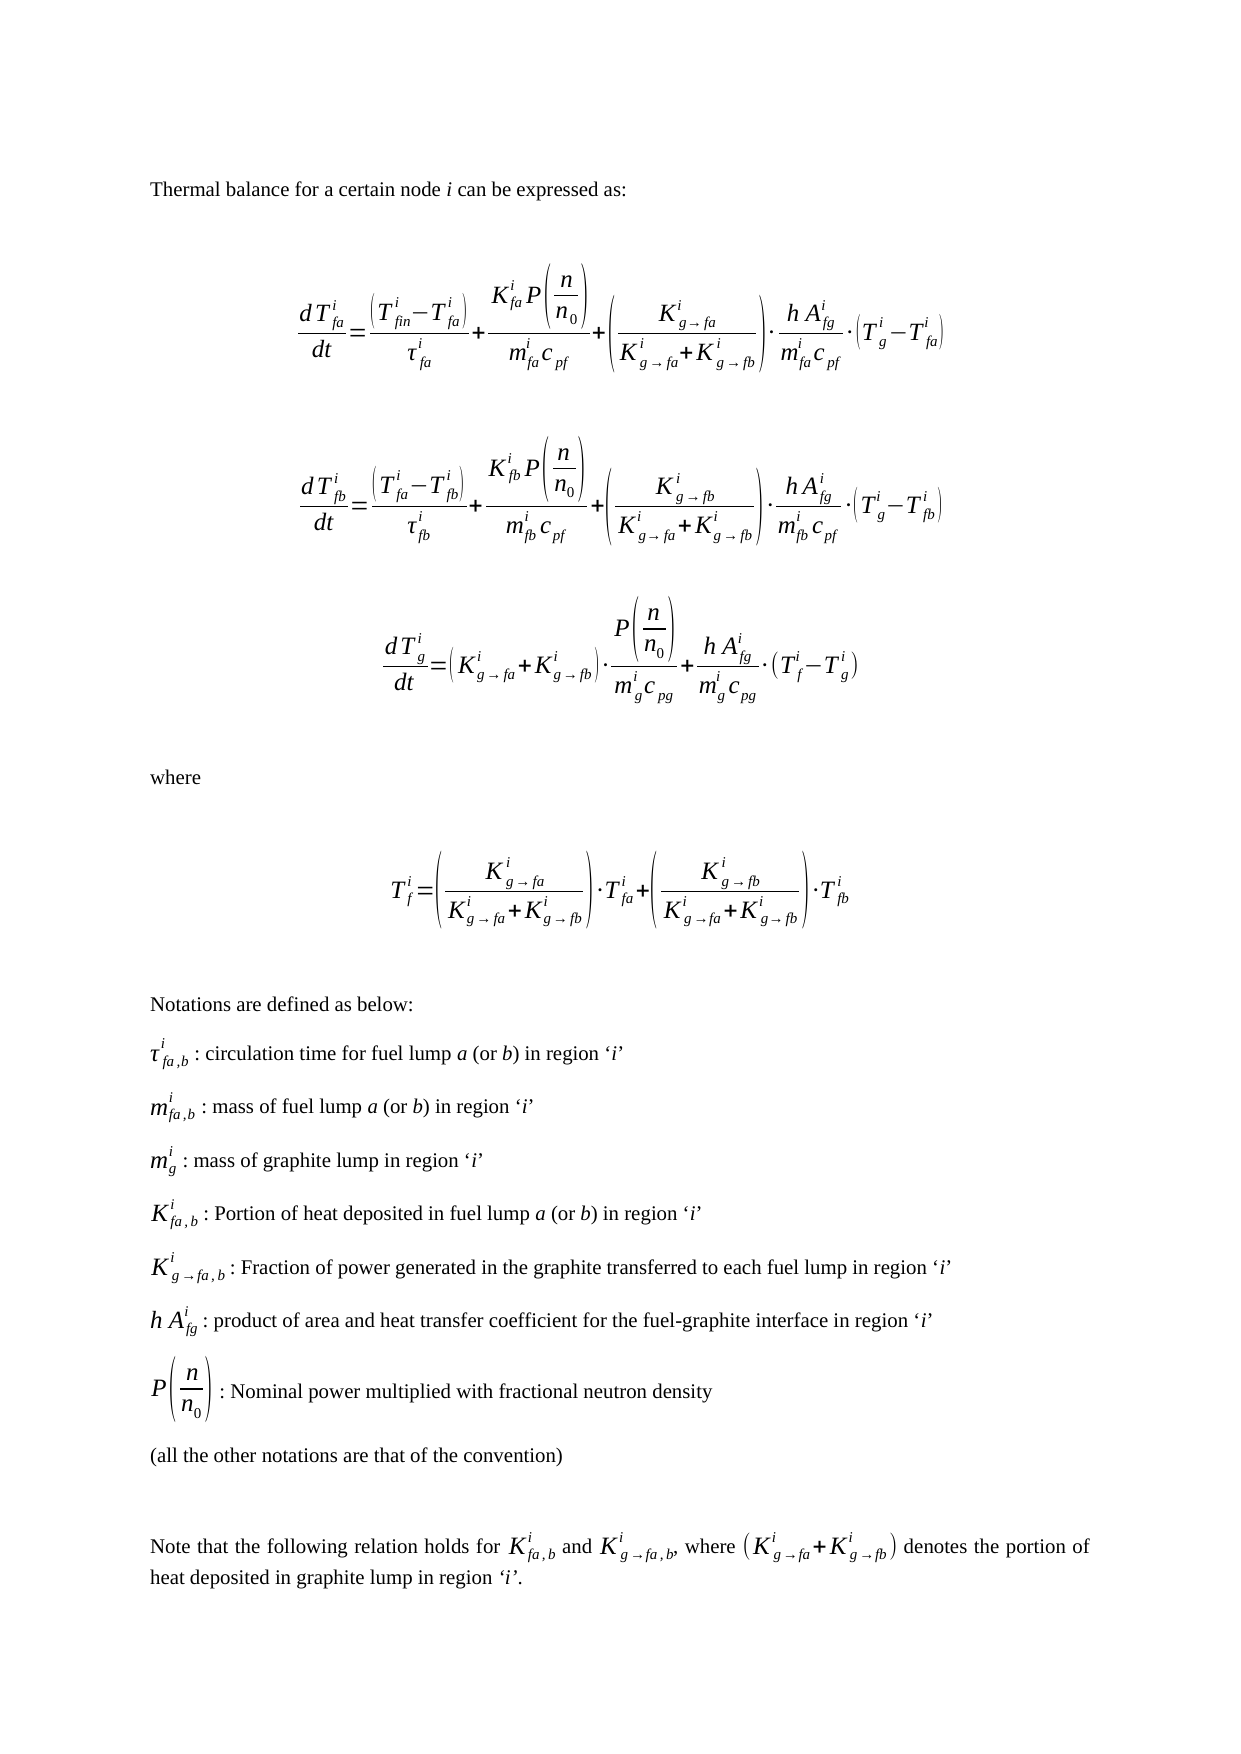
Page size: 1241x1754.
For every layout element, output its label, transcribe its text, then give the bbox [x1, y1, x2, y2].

text Notations are defined as below: [150, 992, 1090, 1016]
text : product of area and heat transfer coefficient for the fuel-graphite interface in region ‘i’ [150, 1302, 1090, 1337]
text : circulation time for fuel lump a (or b) in region ‘i’ [150, 1035, 1090, 1070]
text : Nominal power multiplied with fractional neutron density [150, 1356, 1090, 1425]
text Note that the following relation holds for and , where denotes the portion of heat deposited in graphite lump in region ‘i’. [150, 1528, 1090, 1589]
text Thermal balance for a certain node i can be expressed as: [150, 177, 1090, 201]
text where [150, 765, 1090, 789]
text : mass of fuel lump a (or b) in region ‘i’ [150, 1088, 1090, 1123]
text : Fraction of power generated in the graphite transferred to each fuel lump in region ‘i’ [150, 1249, 1090, 1284]
text : Portion of heat deposited in fuel lump a (or b) in region ‘i’ [150, 1195, 1090, 1230]
text (all the other notations are that of the convention) [150, 1443, 1090, 1467]
text : mass of graphite lump in region ‘i’ [150, 1142, 1090, 1177]
